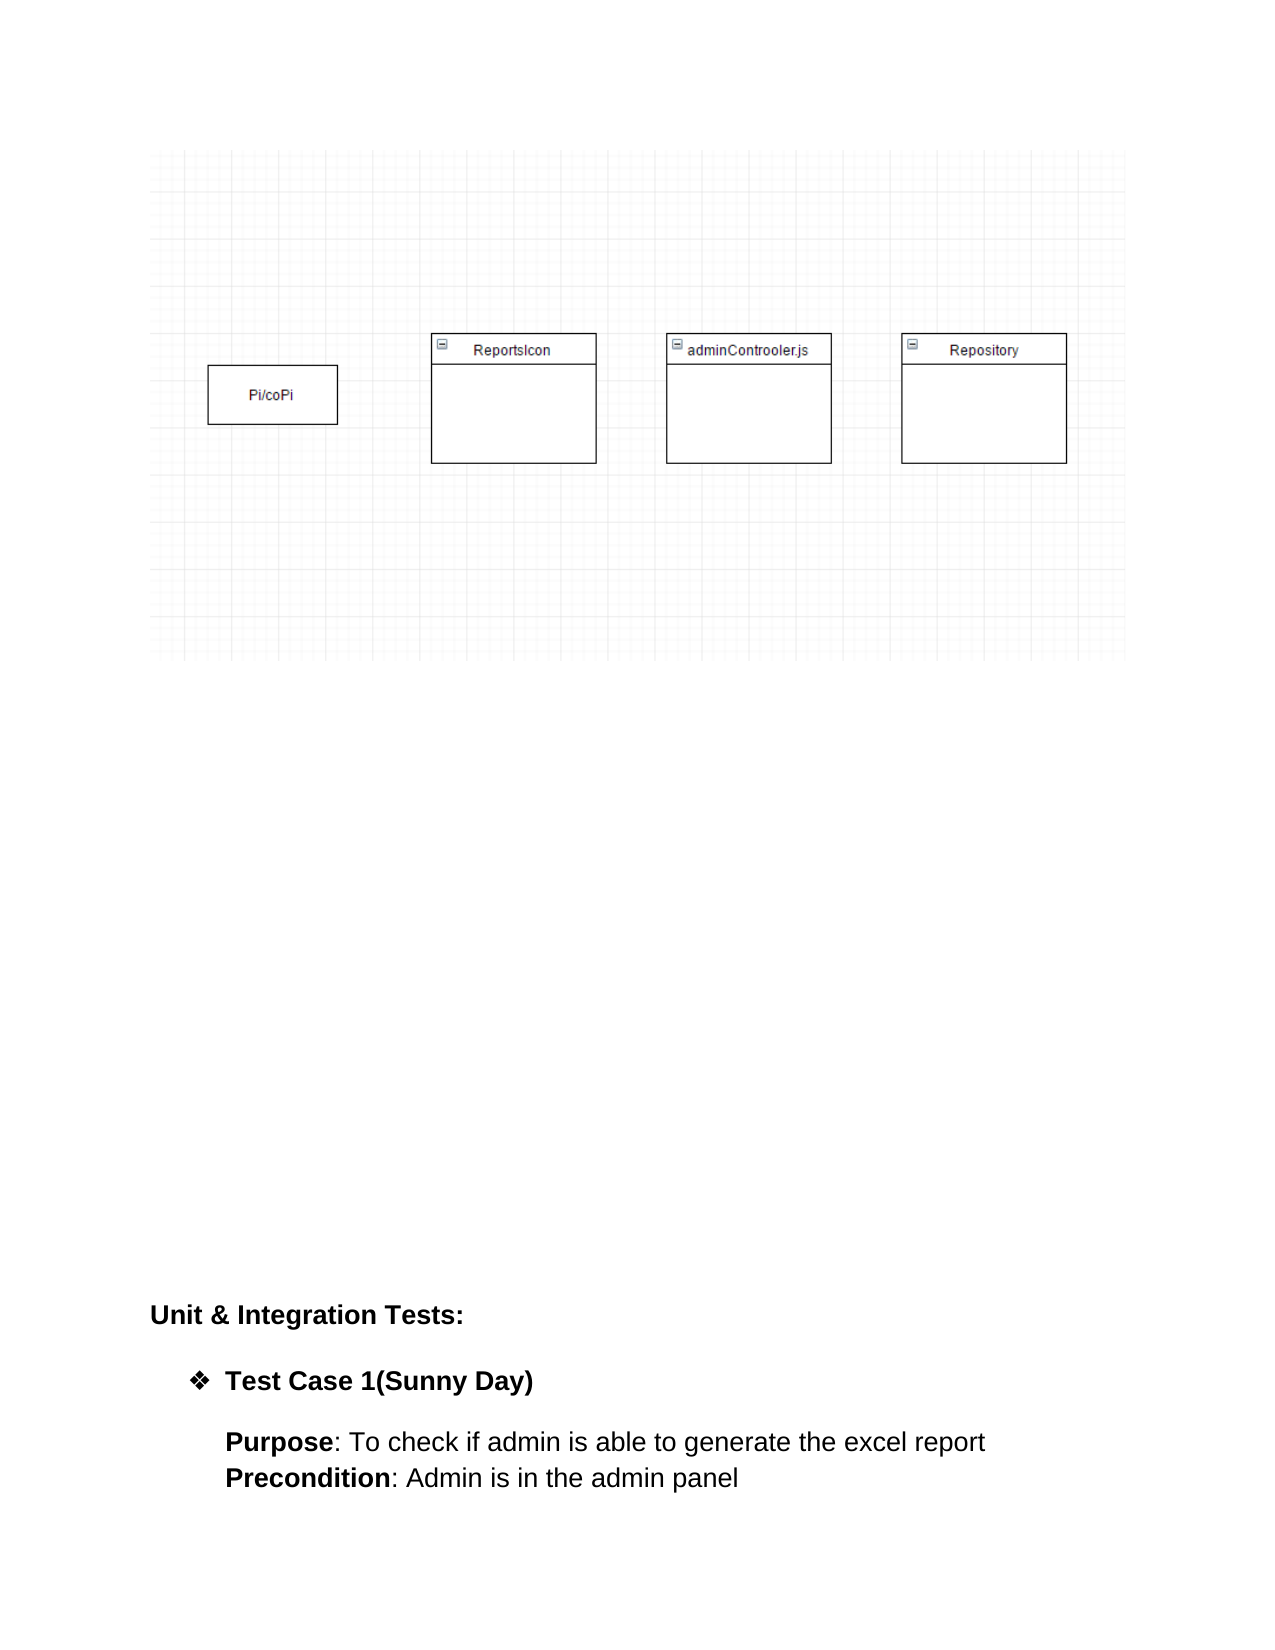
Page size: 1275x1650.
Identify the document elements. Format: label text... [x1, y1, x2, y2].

text Purpose: To check if admin is able to generate the excel report [150, 1426, 1125, 1457]
subtitle Precondition: Admin is in the admin panel [150, 1462, 1125, 1493]
text Unit & Integration Tests: [150, 1299, 1125, 1330]
list Test Case 1(Sunny Day) [187, 1365, 1125, 1396]
picture [150, 150, 1125, 661]
